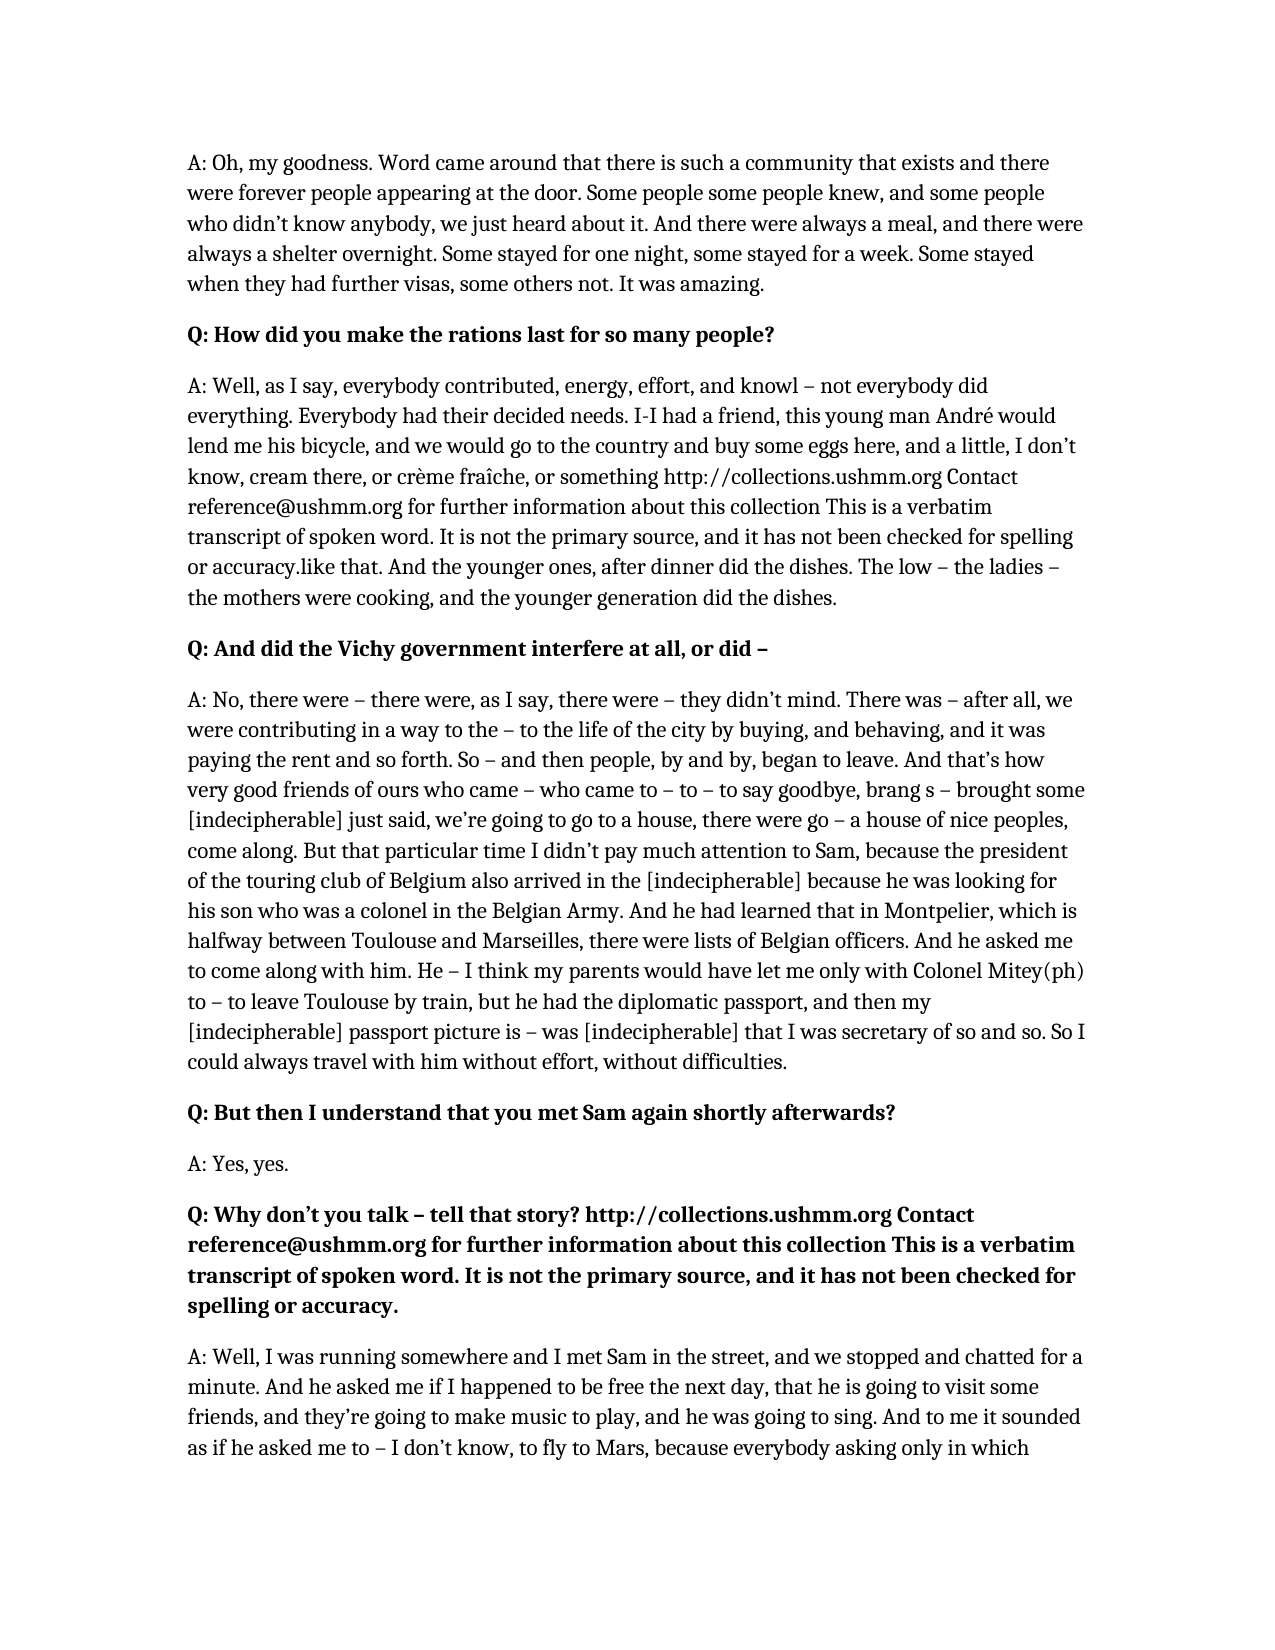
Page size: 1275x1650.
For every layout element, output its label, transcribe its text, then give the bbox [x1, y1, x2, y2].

text Q: And did the Vichy government interfere at all, or did – [187, 635, 1087, 662]
text A: Well, as I say, everybody contributed, energy, effort, and knowl – not everybody did everything. Everybody had their decided needs. I-I had a friend, this young man André would lend me his bicycle, and we would go to the country and buy some eggs here, and a little, I don’t know, cream there, or crème fraîche, or something http://collections.ushmm.org Contact reference@ushmm.org for further information about this collection This is a verbatim transcript of spoken word. It is not the primary source, and it has not been checked for spelling or accuracy.like that. And the younger ones, after dinner did the dishes. The low – the ladies – the mothers were cooking, and the younger generation did the dishes. [187, 373, 1087, 611]
text Q: But then I understand that you met Sam again shortly afterwards? [187, 1100, 1087, 1126]
text A: Oh, my goodness. Word came around that there is such a community that exists and there were forever people appearing at the door. Some people some people knew, and some people who didn’t know anybody, we just heard about it. And there were always a meal, and there were always a shelter overnight. Some stayed for one night, some stayed for a week. Some stayed when they had further visas, some others not. It was amazing. [187, 150, 1087, 297]
text A: Yes, yes. [187, 1151, 1087, 1177]
text Q: How did you make the rations last for so many people? [187, 322, 1087, 348]
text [187, 1344, 1087, 1461]
text Q: Why don’t you talk – tell that story? http://collections.ushmm.org Contact reference@ushmm.org for further information about this collection This is a verbatim transcript of spoken word. It is not the primary source, and it has not been checked for spelling or accuracy. [187, 1202, 1087, 1319]
text A: No, there were – there were, as I say, there were – they didn’t mind. There was – after all, we were contributing in a way to the – to the life of the city by buying, and behaving, and it was paying the rent and so forth. So – and then people, by and by, began to leave. And that’s how very good friends of ours who came – who came to – to – to say goodbye, brang s – brought some [indecipherable] just said, we’re going to go to a house, there were go – a house of nice peoples, come along. But that particular time I didn’t pay much attention to Sam, because the president of the touring club of Belgium also arrived in the [indecipherable] because he was looking for his son who was a colonel in the Belgian Army. And he had learned that in Montpelier, which is halfway between Toulouse and Marseilles, there were lists of Belgian officers. And he asked me to come along with him. He – I think my parents would have let me only with Colonel Mitey(ph) to – to leave Toulouse by train, but he had the diplomatic passport, and then my [indecipherable] passport picture is – was [indecipherable] that I was secretary of so and so. So I could always travel with him without effort, without difficulties. [187, 686, 1087, 1075]
